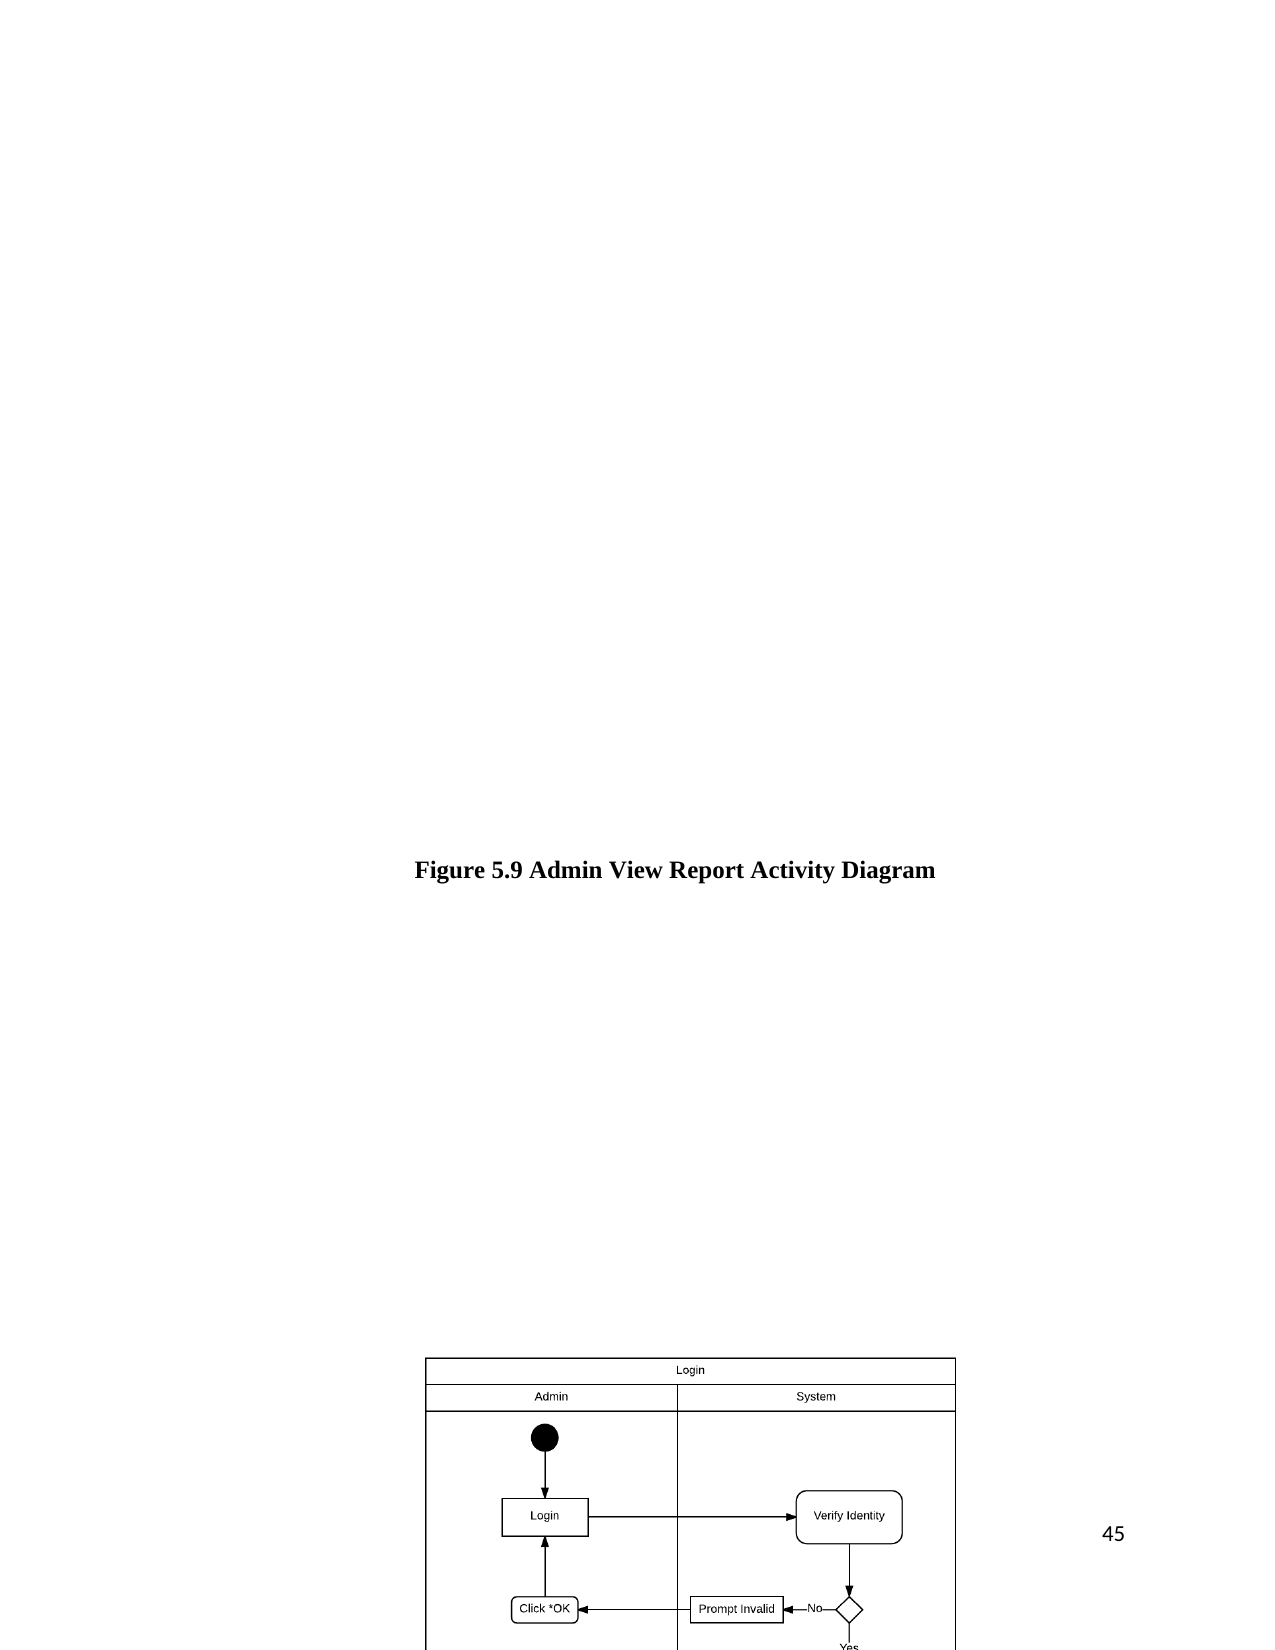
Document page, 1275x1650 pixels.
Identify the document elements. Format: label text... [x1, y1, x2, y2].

picture [376, 1325, 1275, 1650]
text Figure 5.9 Admin View Report Activity Diagram [225, 855, 1125, 884]
